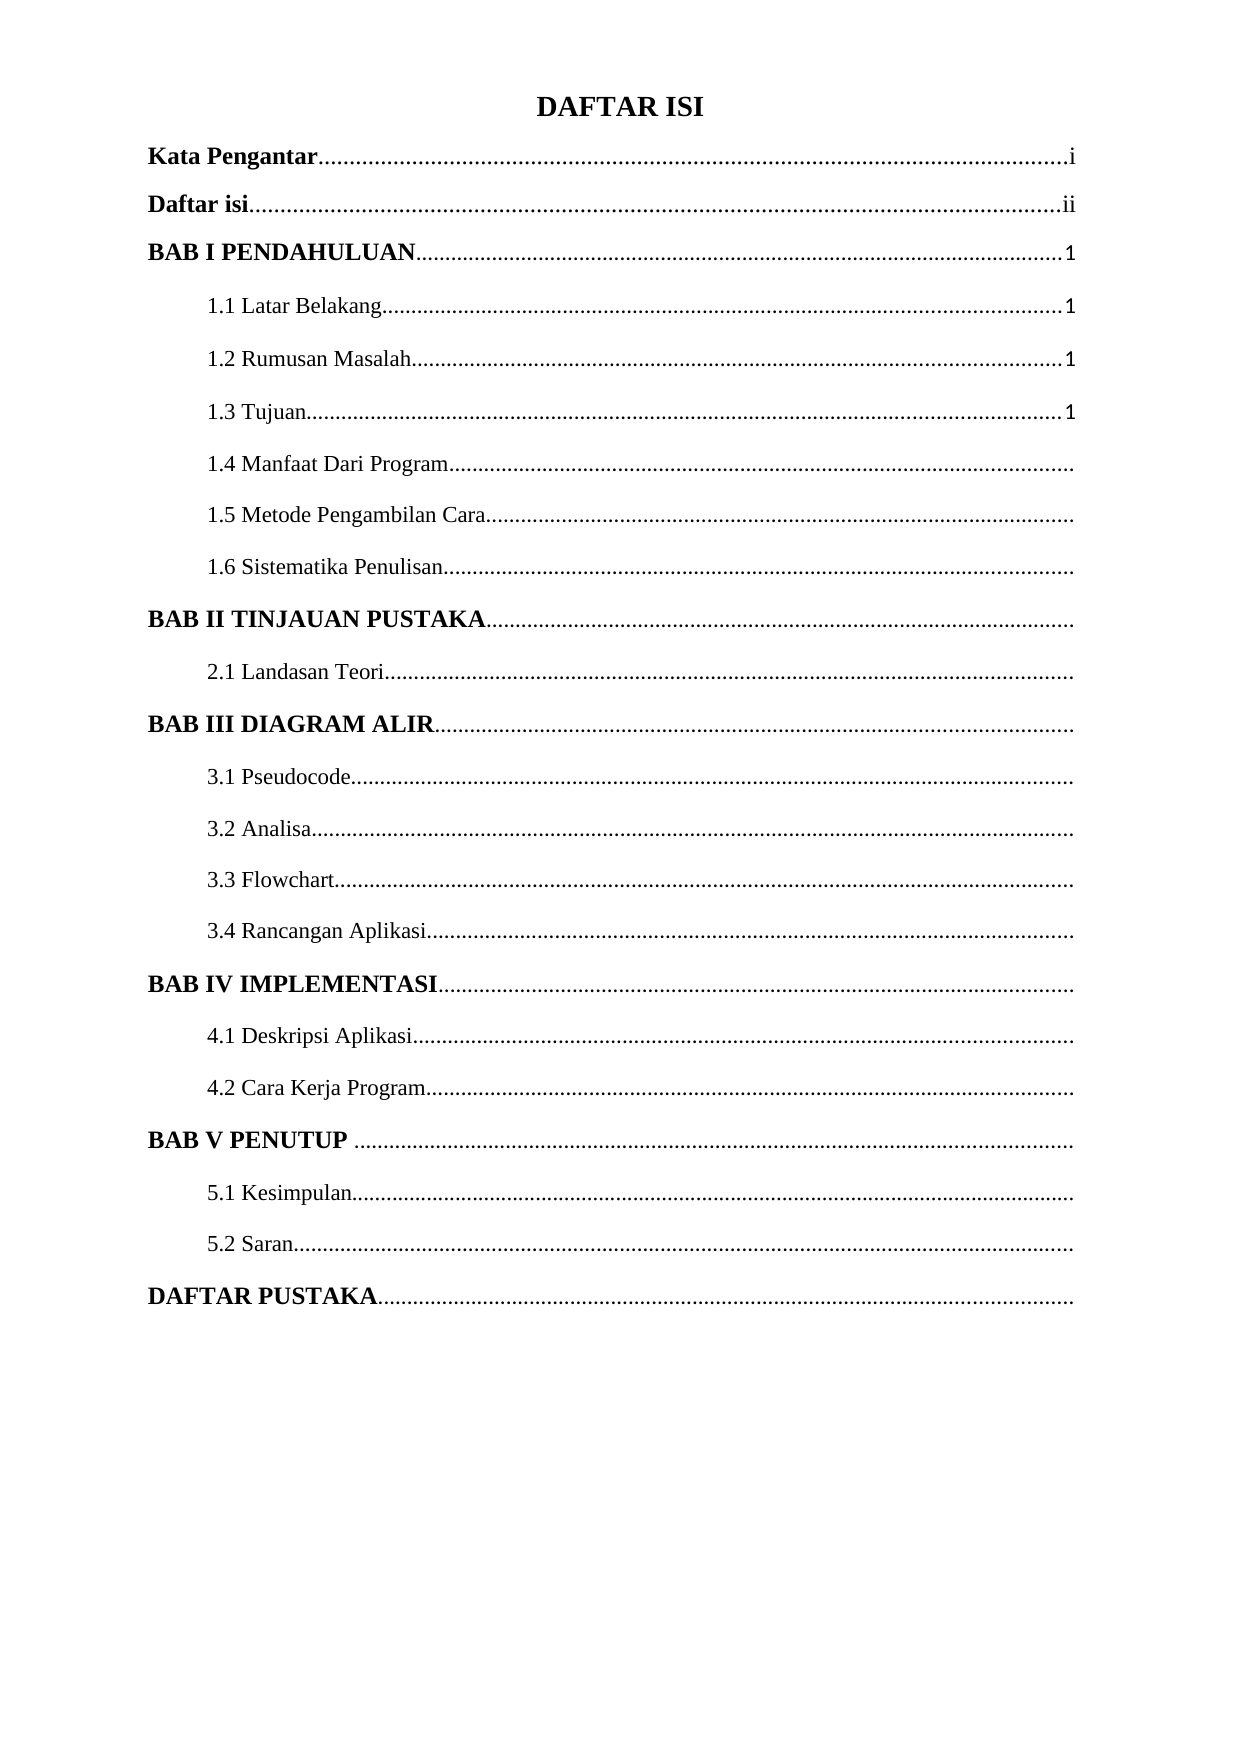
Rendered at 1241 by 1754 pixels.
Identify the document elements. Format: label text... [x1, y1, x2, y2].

text 1.5 Metode Pengambilan Cara [207, 501, 1093, 528]
text 1.6 Sistematika Penulisan [207, 553, 1093, 579]
text 3.4 Rancangan Aplikasi [207, 917, 1093, 944]
text 2.1 Landasan Teori [207, 658, 1093, 684]
text DAFTAR ISI [148, 89, 1093, 122]
text 5.2 Saran [207, 1230, 1093, 1256]
text 1.3 Tujuan 1 [207, 397, 1093, 425]
text DAFTAR PUSTAKA [148, 1281, 1093, 1310]
text BAB V PENUTUP [148, 1125, 1093, 1154]
text BAB I PENDAHULUAN 1 [148, 237, 1093, 266]
text 4.2 Cara Kerja Program [207, 1074, 1093, 1100]
text 1.2 Rumusan Masalah 1 [207, 344, 1093, 372]
text BAB III DIAGRAM ALIR [148, 709, 1093, 738]
text 5.1 Kesimpulan [207, 1179, 1093, 1205]
text 3.3 Flowchart [207, 866, 1093, 892]
text 1.1 Latar Belakang 1 [207, 291, 1093, 319]
text Kata Pengantar i [148, 141, 1093, 170]
text 4.1 Deskripsi Aplikasi [207, 1022, 1093, 1049]
text Daftar isi ii [148, 189, 1093, 218]
text BAB II TINJAUAN PUSTAKA [148, 604, 1093, 633]
text BAB IV IMPLEMENTASI [148, 969, 1093, 997]
text 3.2 Analisa [207, 814, 1093, 841]
text 3.1 Pseudocode [207, 763, 1093, 789]
text 1.4 Manfaat Dari Program [207, 450, 1093, 476]
